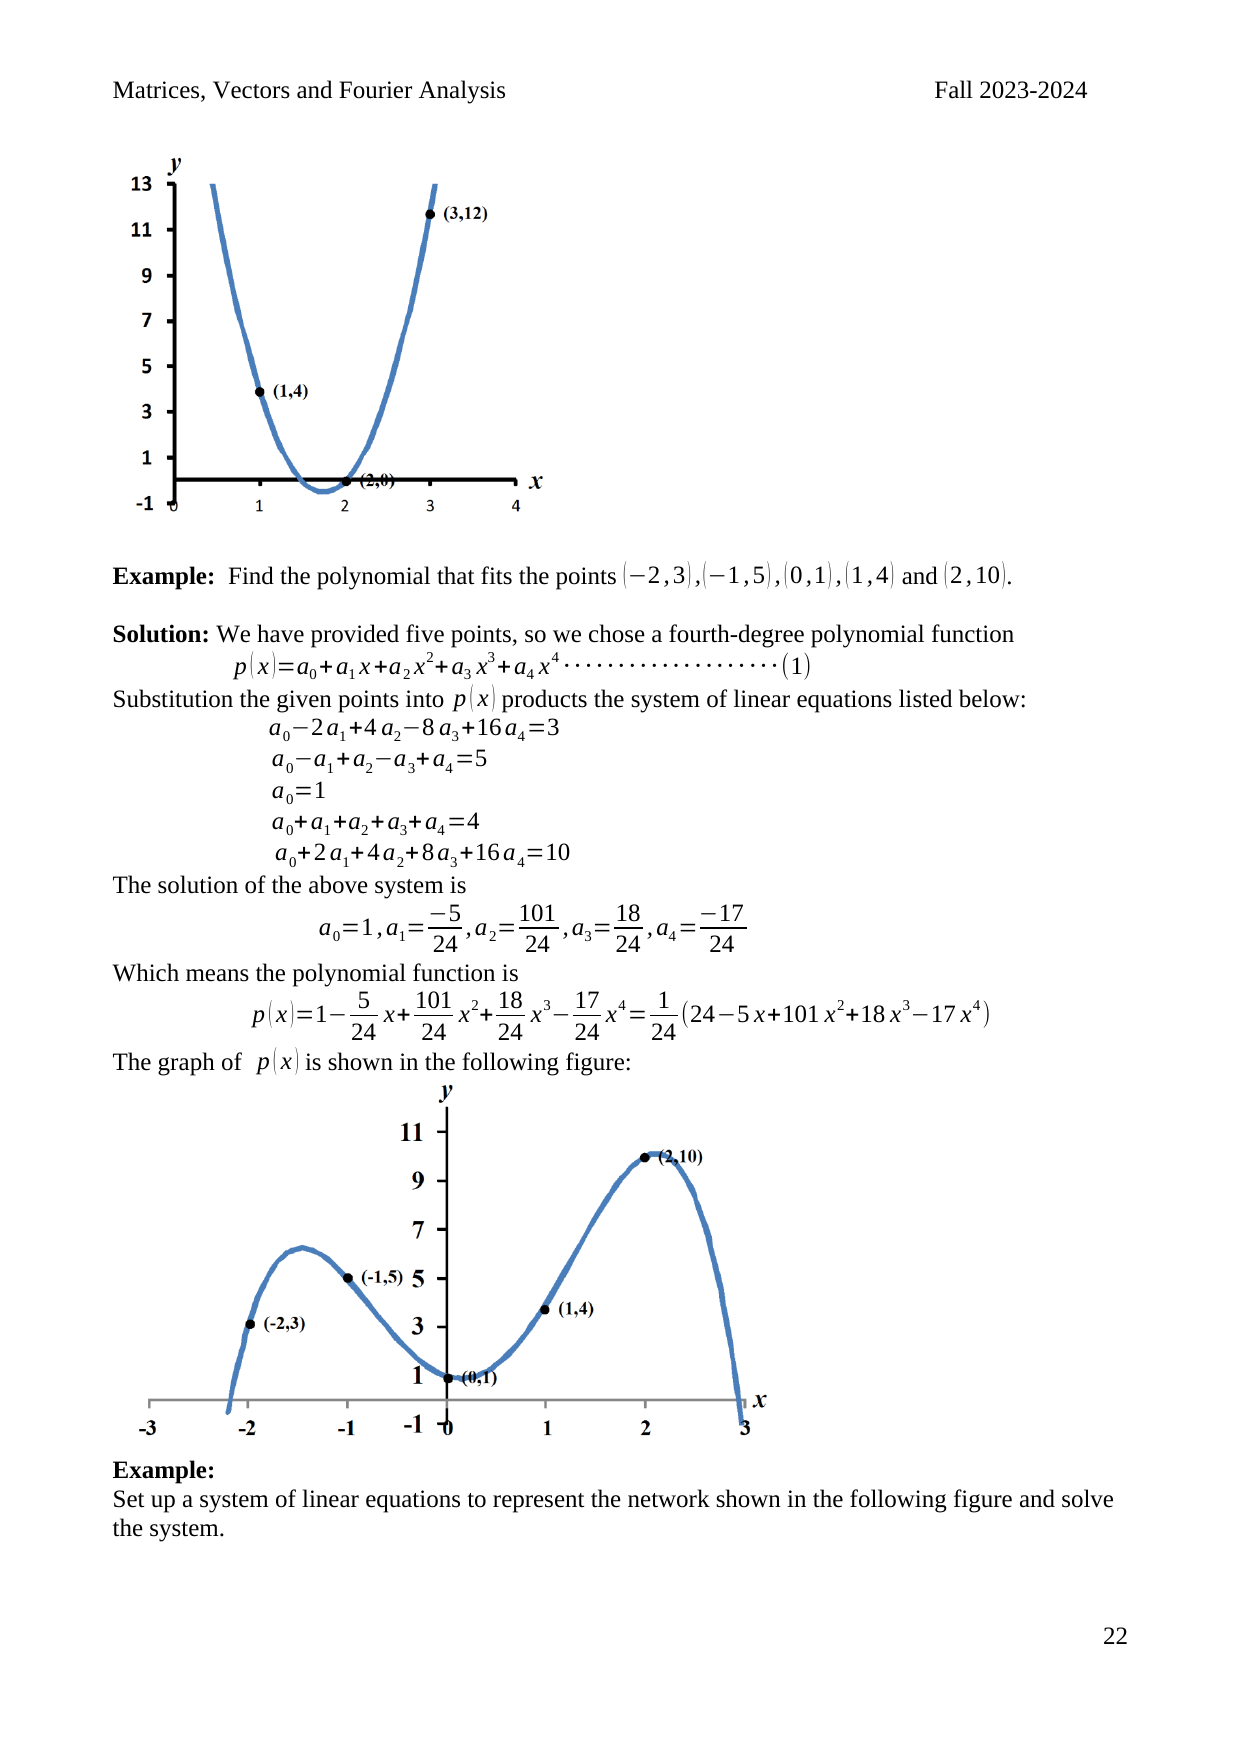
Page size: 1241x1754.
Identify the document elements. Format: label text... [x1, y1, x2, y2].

text Set up a system of linear equations to represent the network shown in the following figure and solve the system. [112, 1484, 1128, 1541]
text The solution of the above system is [112, 870, 1128, 899]
text Substitution the given points into products the system of linear equations listed below: [112, 683, 1128, 714]
text Example: [112, 1455, 1128, 1484]
text Solution: We have provided five points, so we chose a fourth-degree polynomial function [112, 619, 1128, 648]
picture [112, 1076, 777, 1456]
picture [112, 150, 547, 532]
text Which means the polynomial function is [112, 958, 1128, 987]
text Example: Find the polynomial that fits the points and . [112, 560, 1128, 591]
text The graph of is shown in the following figure: [112, 1046, 1128, 1076]
